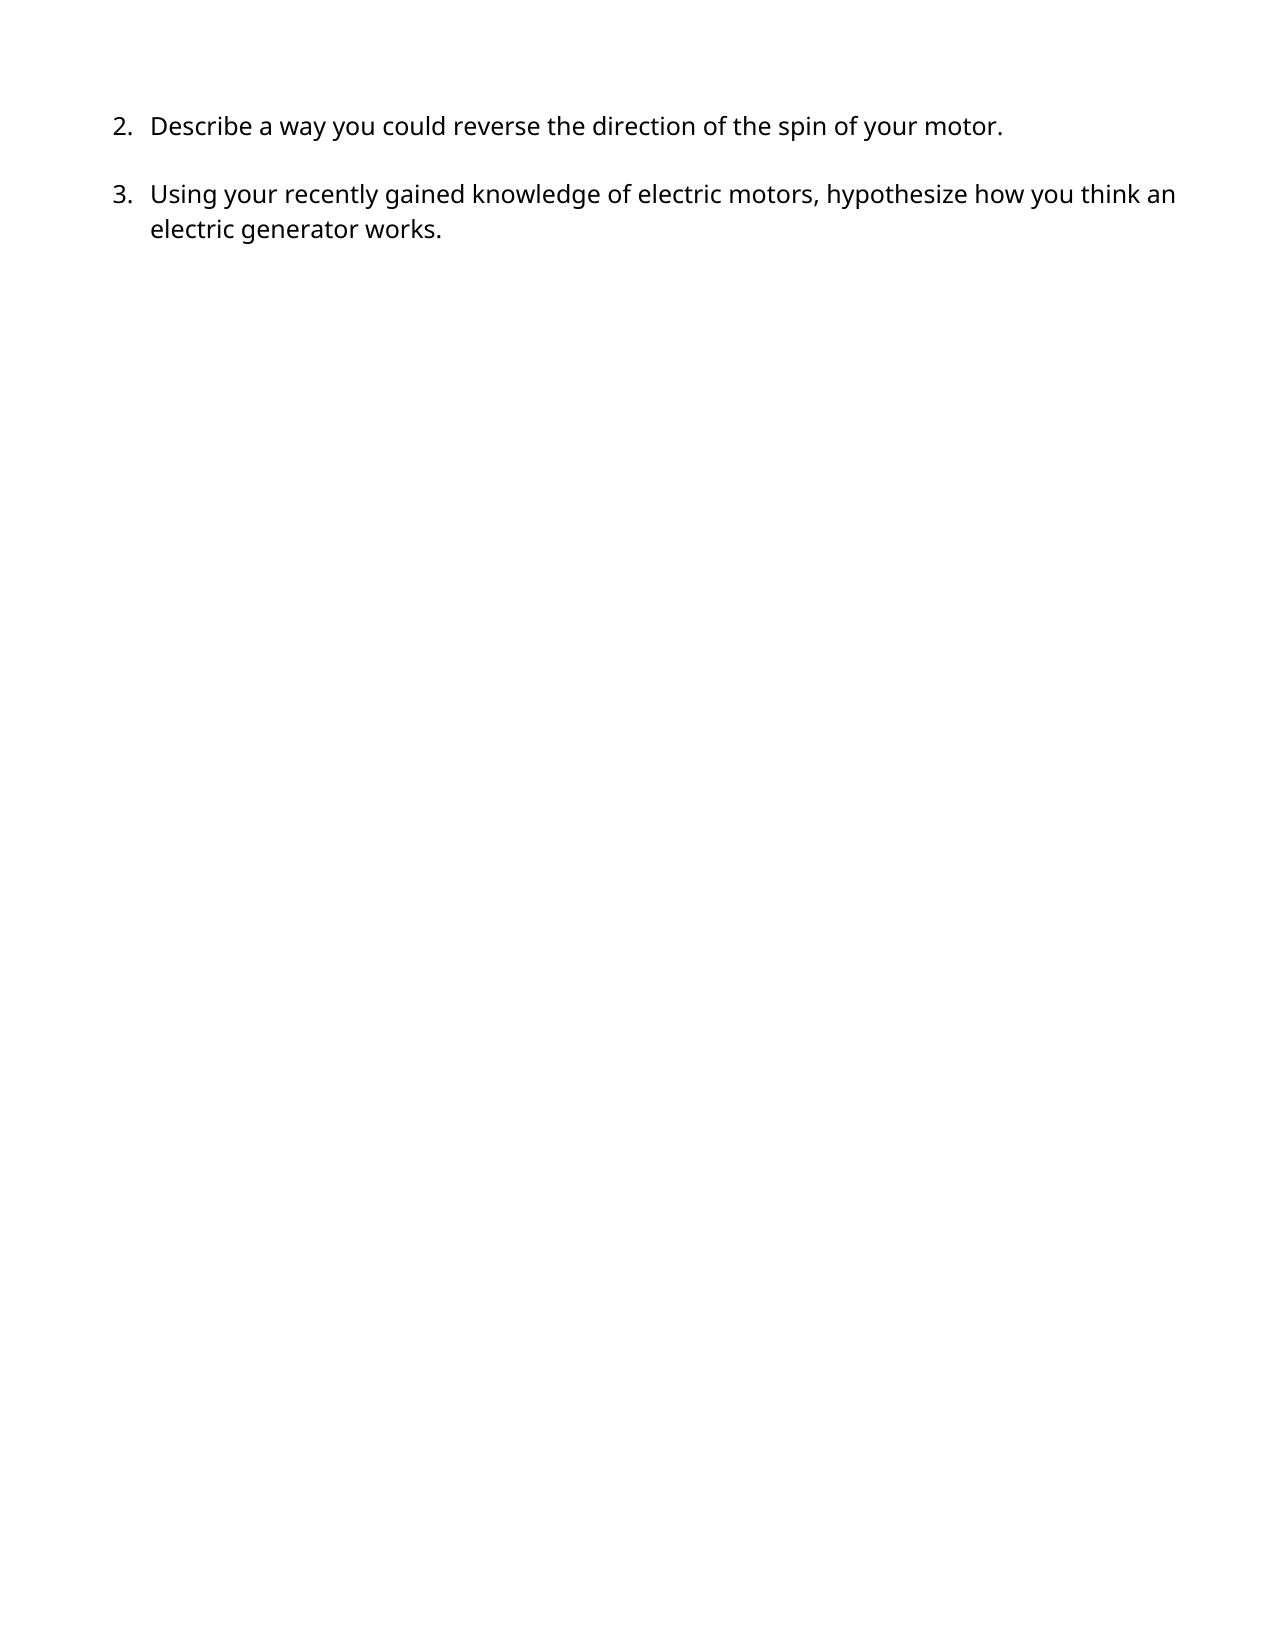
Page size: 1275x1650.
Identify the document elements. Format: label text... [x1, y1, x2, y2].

list Describe a way you could reverse the direction of the spin of your motor. [112, 109, 1200, 143]
list Using your recently gained knowledge of electric motors, hypothesize how you think an electric generator works. [112, 177, 1200, 245]
